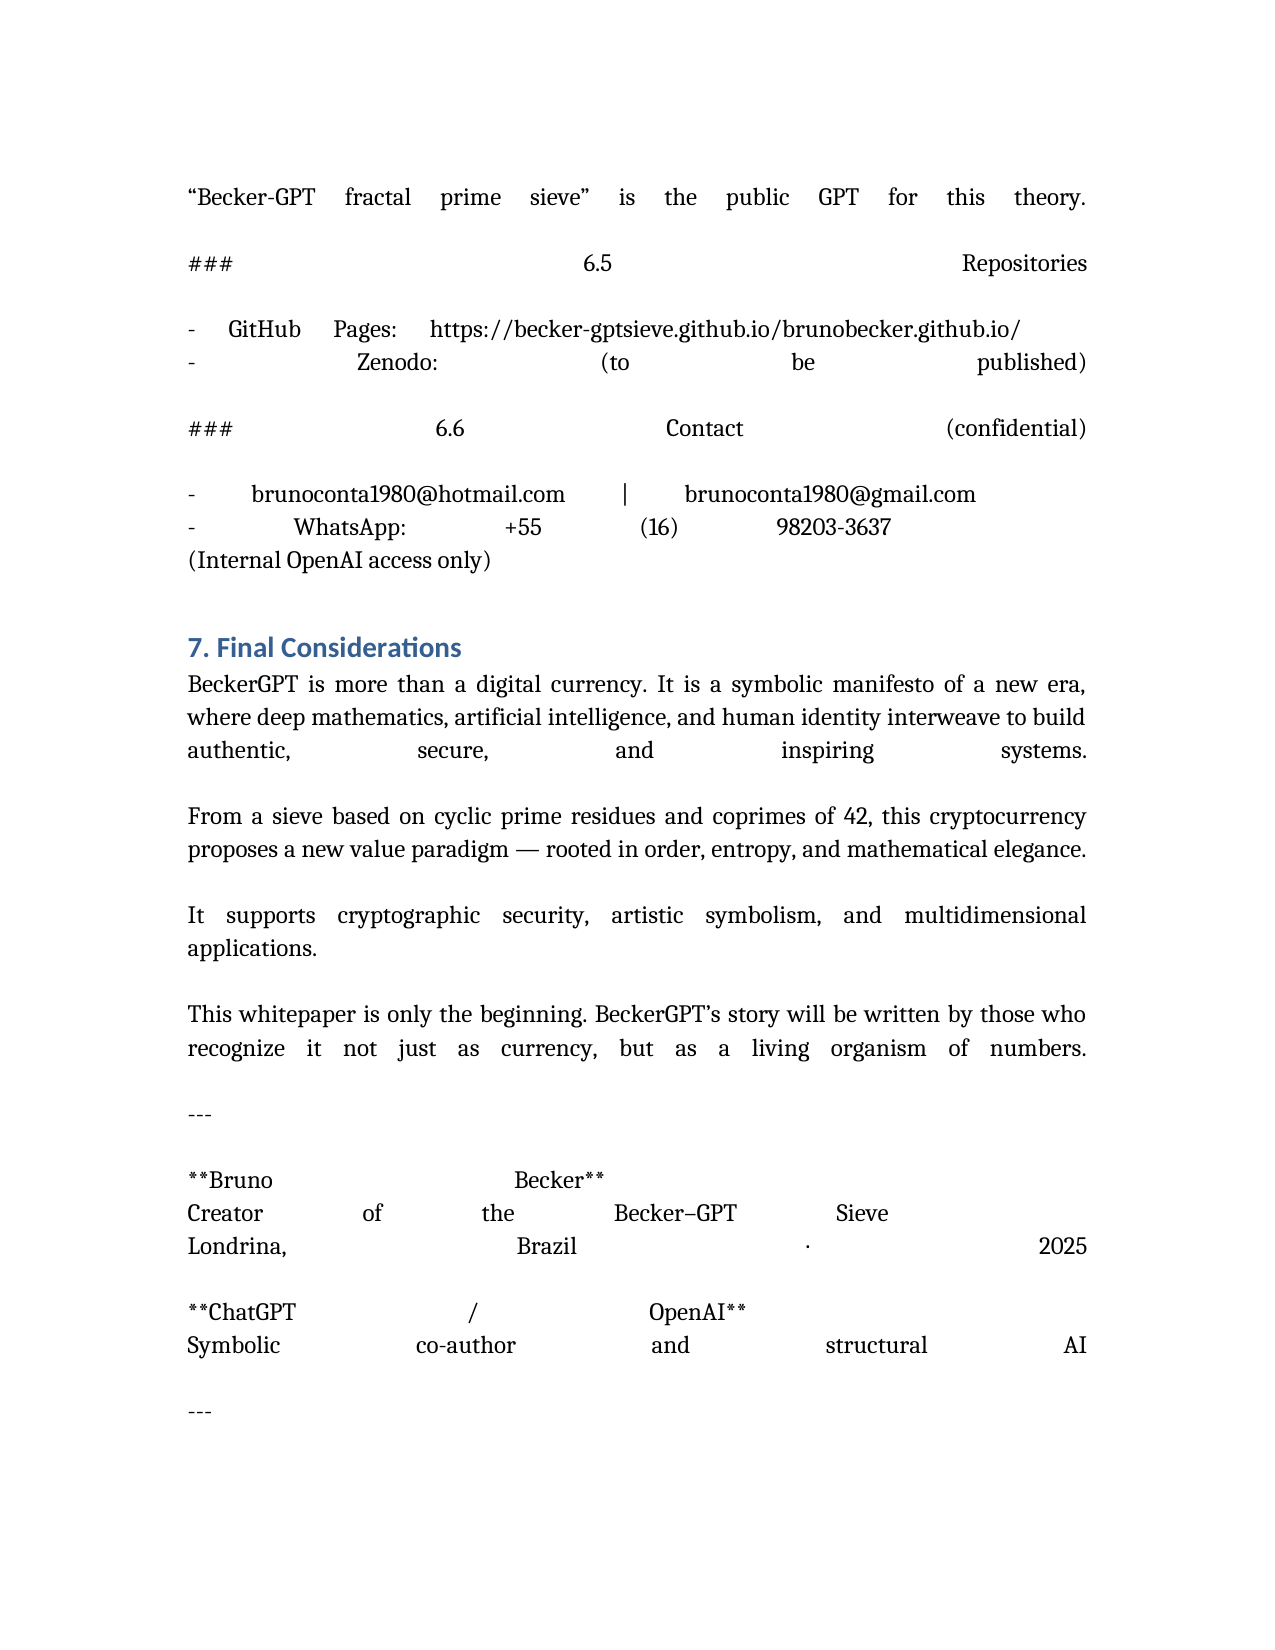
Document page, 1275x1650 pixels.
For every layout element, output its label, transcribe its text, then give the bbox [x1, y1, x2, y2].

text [187, 150, 1087, 575]
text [187, 670, 1087, 1458]
subtitle 7. Final Considerations [187, 629, 1087, 665]
